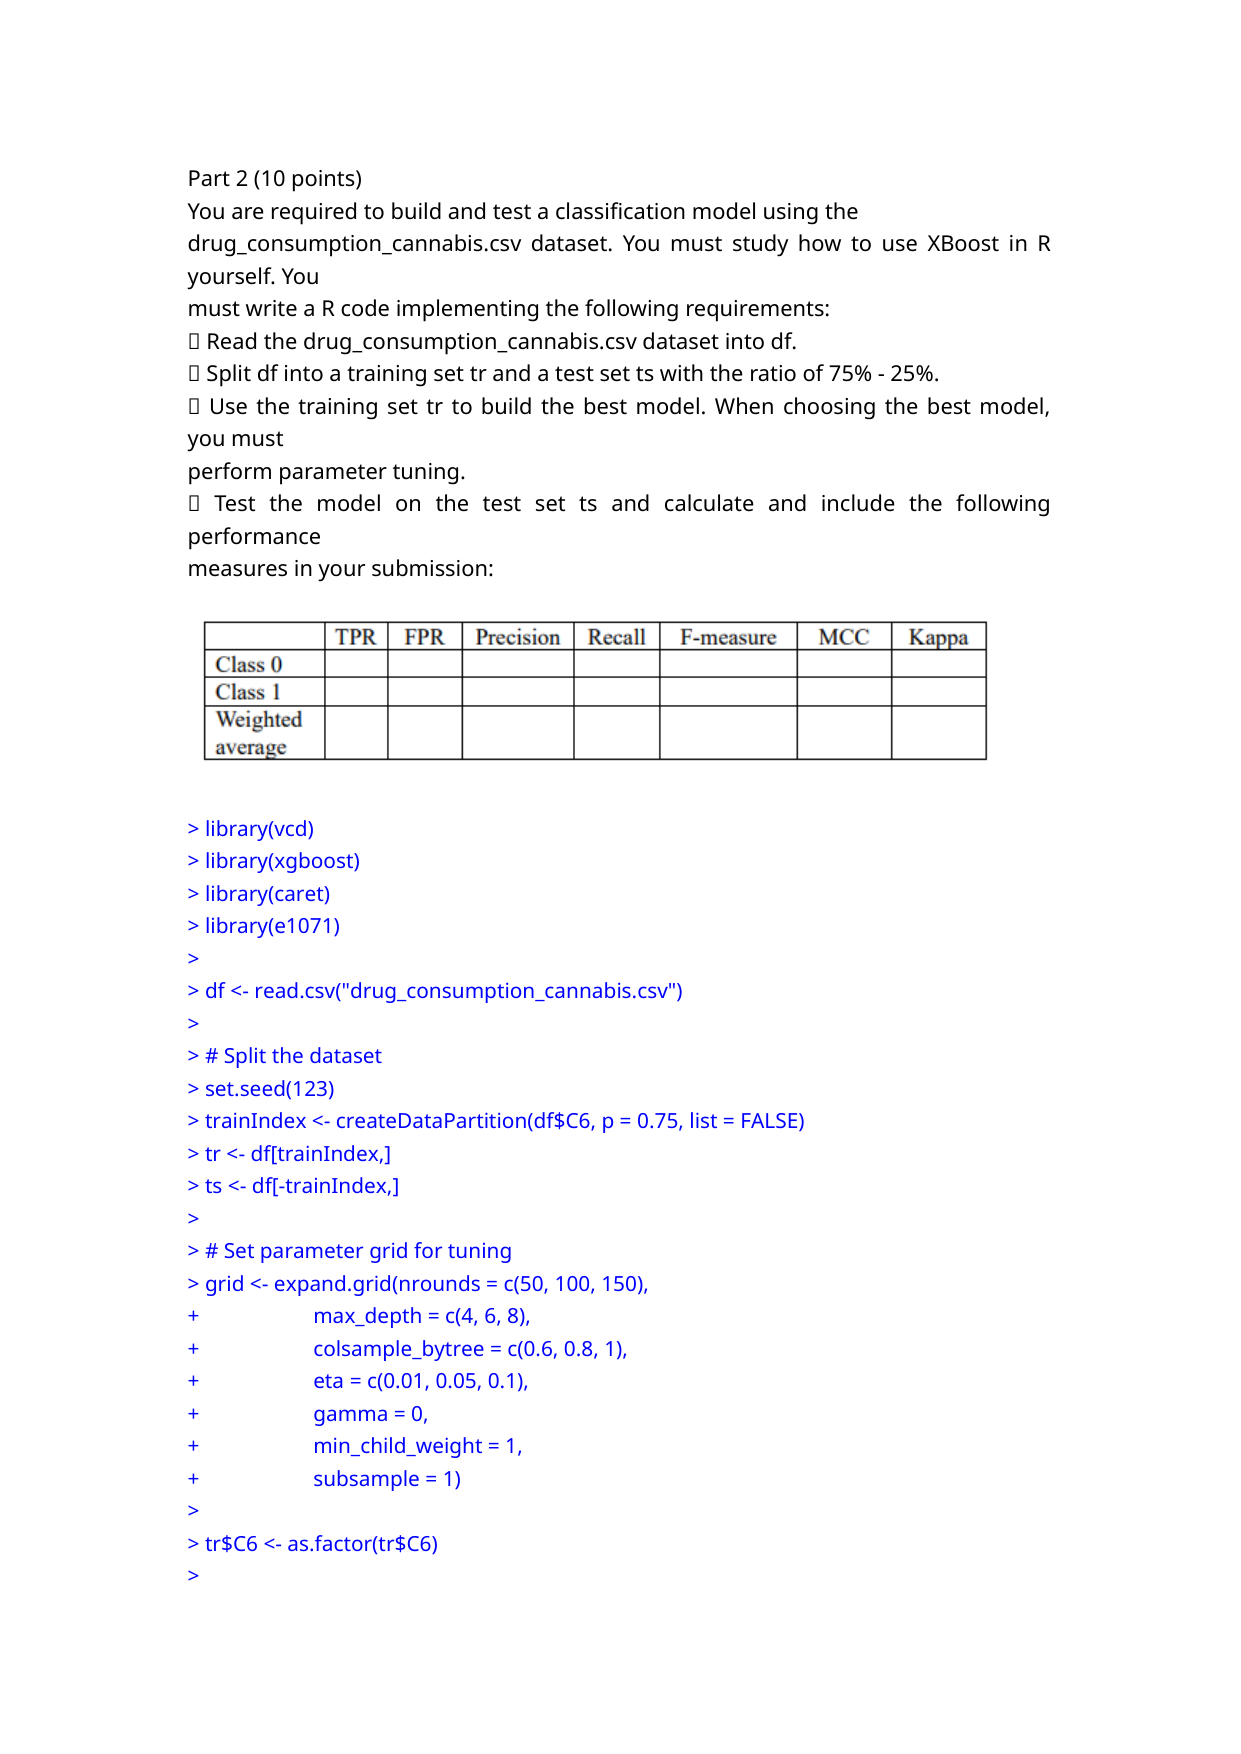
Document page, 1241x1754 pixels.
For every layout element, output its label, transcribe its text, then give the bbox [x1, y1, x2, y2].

text  Split df into a training set tr and a test set ts with the ratio of 75% - 25%. [187, 357, 1053, 389]
picture [187, 617, 1053, 779]
text + colsample_bytree = c(0.6, 0.8, 1), [187, 1332, 1053, 1364]
text > library(e1071) [187, 909, 1053, 942]
text + gamma = 0, [187, 1397, 1053, 1429]
text Part 2 (10 points) [187, 162, 1053, 194]
text > trainIndex <- createDataPartition(df$C6, p = 0.75, list = FALSE) [187, 1104, 1053, 1137]
text measures in your submission: [187, 552, 1053, 584]
text must write a R code implementing the following requirements: [187, 292, 1053, 324]
text > [187, 1202, 1053, 1234]
text + eta = c(0.01, 0.05, 0.1), [187, 1364, 1053, 1397]
text > [187, 1494, 1053, 1527]
text > # Split the dataset [187, 1039, 1053, 1072]
text > # Set parameter grid for tuning [187, 1234, 1053, 1267]
text > library(caret) [187, 877, 1053, 909]
text + max_depth = c(4, 6, 8), [187, 1299, 1053, 1332]
text You are required to build and test a classification model using the [187, 194, 1053, 227]
text > library(vcd) [187, 812, 1053, 844]
text > [187, 942, 1053, 974]
text + subsample = 1) [187, 1462, 1053, 1494]
text > ts <- df[-trainIndex,] [187, 1169, 1053, 1202]
text drug_consumption_cannabis.csv dataset. You must study how to use XBoost in R yourself. You [187, 227, 1053, 292]
text > df <- read.csv("drug_consumption_cannabis.csv") [187, 974, 1053, 1007]
text  Read the drug_consumption_cannabis.csv dataset into df. [187, 324, 1053, 357]
text  Test the model on the test set ts and calculate and include the following performance [187, 487, 1053, 552]
text > tr <- df[trainIndex,] [187, 1137, 1053, 1169]
text > [187, 1559, 1053, 1592]
text > set.seed(123) [187, 1072, 1053, 1104]
text > tr$C6 <- as.factor(tr$C6) [187, 1527, 1053, 1559]
text + min_child_weight = 1, [187, 1429, 1053, 1462]
text > [187, 1007, 1053, 1039]
text  Use the training set tr to build the best model. When choosing the best model, you must [187, 389, 1053, 454]
text perform parameter tuning. [187, 454, 1053, 487]
text > grid <- expand.grid(nrounds = c(50, 100, 150), [187, 1267, 1053, 1299]
text > library(xgboost) [187, 844, 1053, 877]
